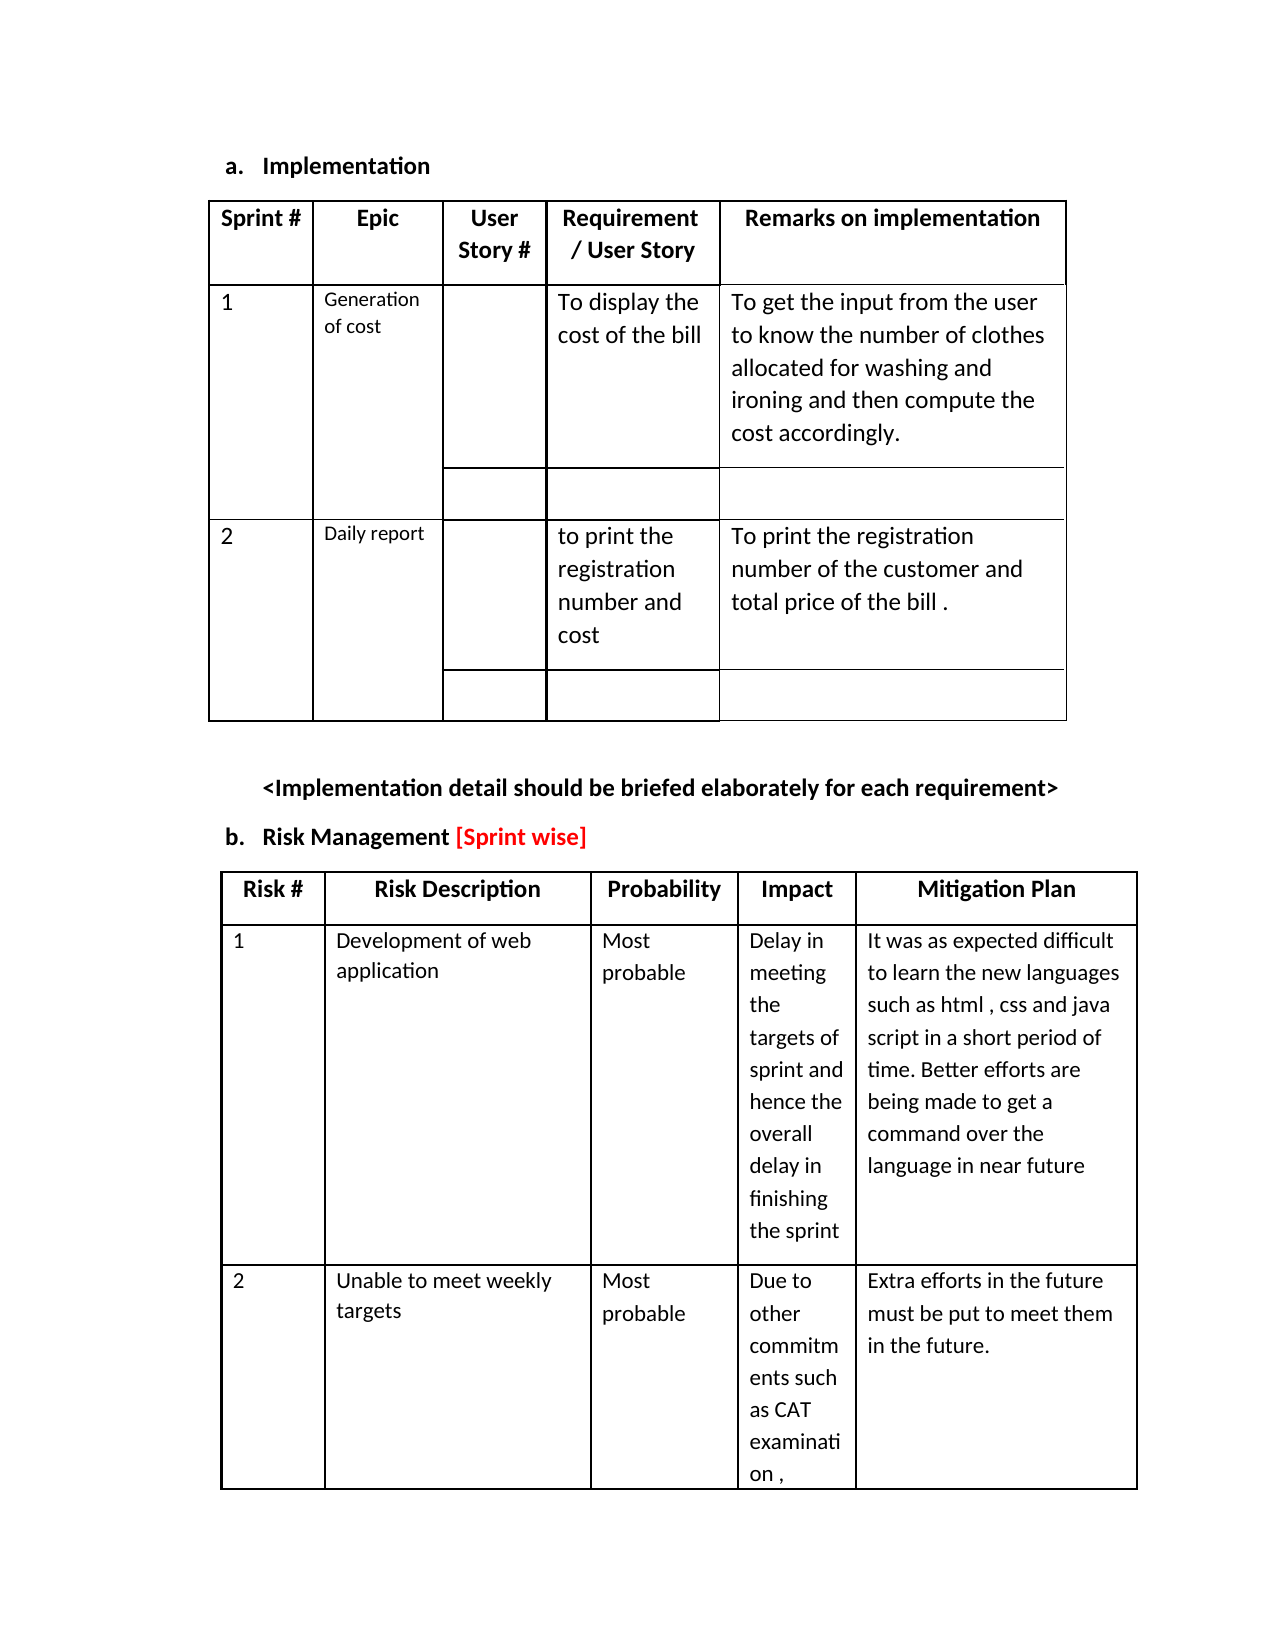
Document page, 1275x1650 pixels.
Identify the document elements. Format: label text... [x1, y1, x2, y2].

table_header Probability [592, 873, 737, 924]
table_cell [326, 1266, 590, 1488]
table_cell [739, 1266, 855, 1488]
table_cell To get the input from the user to know the number of clothes allocated for washing and ironing and then compute the cost accordingly. [720, 284, 1066, 467]
table_cell 1 [223, 926, 324, 1264]
table_cell [444, 521, 545, 668]
table_header Impact [739, 873, 855, 924]
table_cell 2 [210, 520, 312, 720]
table_cell Most probable [592, 926, 737, 1264]
table_cell Most probable [592, 1266, 737, 1488]
table_header Remarks on implementation [721, 202, 1065, 284]
table_header Risk # [223, 873, 324, 924]
list Risk Management [Sprint wise] [225, 821, 1125, 852]
list Implementation [225, 150, 1125, 181]
table_cell [444, 671, 545, 720]
table_cell To print the registration number of the customer and total price of the bill . [720, 519, 1066, 668]
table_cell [857, 1266, 1136, 1488]
table_cell [720, 669, 1066, 720]
table_header User Story # [444, 202, 545, 284]
table_cell [444, 469, 545, 518]
table_header Risk Description [326, 873, 590, 924]
table_cell Daily report [314, 520, 442, 720]
table_cell Development of web application [326, 926, 590, 1264]
text <Implementation detail should be briefed elaborately for each requirement> [262, 772, 1125, 802]
table_cell It was as expected difficult to learn the new languages such as html , css and java script in a short period of time. Better efforts are being made to get a command over the language in near future [857, 926, 1136, 1264]
table_cell [720, 467, 1066, 518]
table_cell Generation of cost [314, 286, 442, 518]
table_cell 1 [210, 286, 312, 518]
table_cell To display the cost of the bill [548, 286, 719, 467]
table_header Requirement / User Story [548, 202, 719, 284]
table_cell to print the registration number and cost [548, 521, 719, 668]
table_cell 2 [223, 1266, 324, 1488]
table_cell [444, 286, 545, 467]
table_header Epic [314, 202, 442, 284]
table_cell [548, 671, 719, 720]
table_cell [548, 469, 719, 518]
table_header Mitigation Plan [857, 873, 1136, 924]
table_header Sprint # [210, 202, 312, 284]
table_cell Delay in meeting the targets of sprint and hence the overall delay in finishing the sprint [739, 926, 855, 1264]
